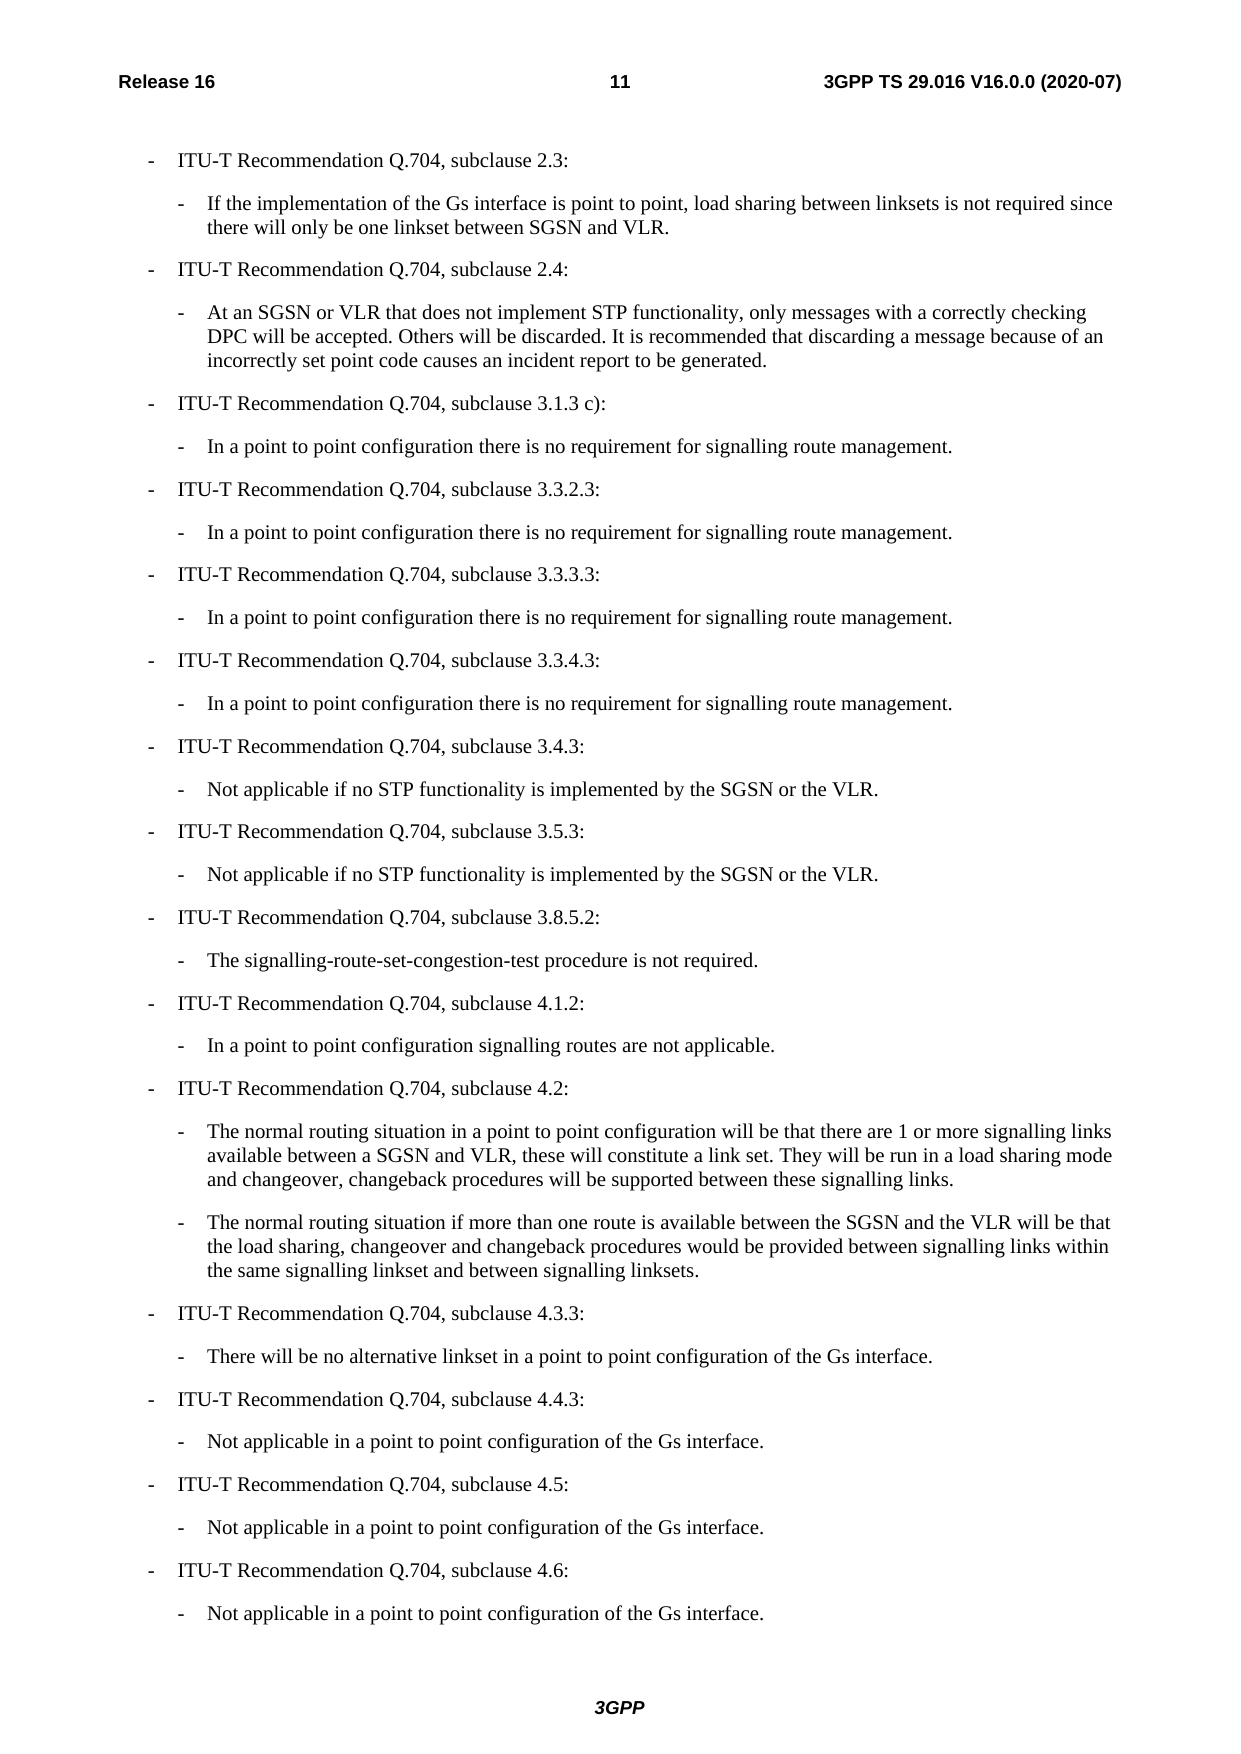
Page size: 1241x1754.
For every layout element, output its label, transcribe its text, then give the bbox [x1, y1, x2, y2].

text - ITU-T Recommendation Q.704, subclause 3.3.2.3: [148, 477, 1122, 501]
text - In a point to point configuration there is no requirement for signalling route management. [177, 691, 1122, 715]
text - ITU-T Recommendation Q.704, subclause 3.3.3.3: [148, 562, 1122, 586]
text - ITU-T Recommendation Q.704, subclause 4.4.3: [148, 1386, 1122, 1411]
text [177, 1601, 1122, 1624]
text - ITU-T Recommendation Q.704, subclause 4.1.2: [148, 991, 1122, 1014]
text - ITU-T Recommendation Q.704, subclause 4.5: [148, 1472, 1122, 1496]
text - At an SGSN or VLR that does not implement STP functionality, only messages with a correctly checking DPC will be accepted. Others will be discarded. It is recommended that discarding a message because of an incorrectly set point code causes an incident report to be generated. [177, 300, 1122, 372]
text - ITU-T Recommendation Q.704, subclause 3.4.3: [148, 734, 1122, 758]
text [177, 1515, 1122, 1539]
text - Not applicable if no STP functionality is implemented by the SGSN or the VLR. [177, 776, 1122, 801]
text - In a point to point configuration there is no requirement for signalling route management. [177, 605, 1122, 629]
text - In a point to point configuration signalling routes are not applicable. [177, 1033, 1122, 1057]
text - Not applicable if no STP functionality is implemented by the SGSN or the VLR. [177, 862, 1122, 886]
text - ITU-T Recommendation Q.704, subclause 3.1.3 c): [148, 391, 1122, 415]
text - ITU-T Recommendation Q.704, subclause 4.3.3: [148, 1301, 1122, 1325]
text - ITU-T Recommendation Q.704, subclause 3.5.3: [148, 819, 1122, 843]
text - There will be no alternative linkset in a point to point configuration of the Gs interface. [177, 1344, 1122, 1368]
text - ITU-T Recommendation Q.704, subclause 3.3.4.3: [148, 648, 1122, 672]
text - The signalling-route-set-congestion-test procedure is not required. [177, 948, 1122, 972]
text - In a point to point configuration there is no requirement for signalling route management. [177, 519, 1122, 544]
text - Not applicable in a point to point configuration of the Gs interface. [177, 1429, 1122, 1453]
text - ITU-T Recommendation Q.704, subclause 2.3: [148, 148, 1122, 172]
text - In a point to point configuration there is no requirement for signalling route management. [177, 434, 1122, 458]
text - ITU-T Recommendation Q.704, subclause 4.2: [148, 1076, 1122, 1100]
text - ITU-T Recommendation Q.704, subclause 2.4: [148, 257, 1122, 281]
text - ITU-T Recommendation Q.704, subclause 4.6: [148, 1558, 1122, 1582]
text - If the implementation of the Gs interface is point to point, load sharing between linksets is not required since there will only be one linkset between SGSN and VLR. [177, 191, 1122, 239]
text - The normal routing situation in a point to point configuration will be that there are 1 or more signalling links available between a SGSN and VLR, these will constitute a link set. They will be run in a load sharing mode and changeover, changeback procedures will be supported between these signalling links. [177, 1119, 1122, 1191]
text - The normal routing situation if more than one route is available between the SGSN and the VLR will be that the load sharing, changeover and changeback procedures would be provided between signalling links within the same signalling linkset and between signalling linksets. [177, 1210, 1122, 1282]
text - ITU-T Recommendation Q.704, subclause 3.8.5.2: [148, 905, 1122, 929]
